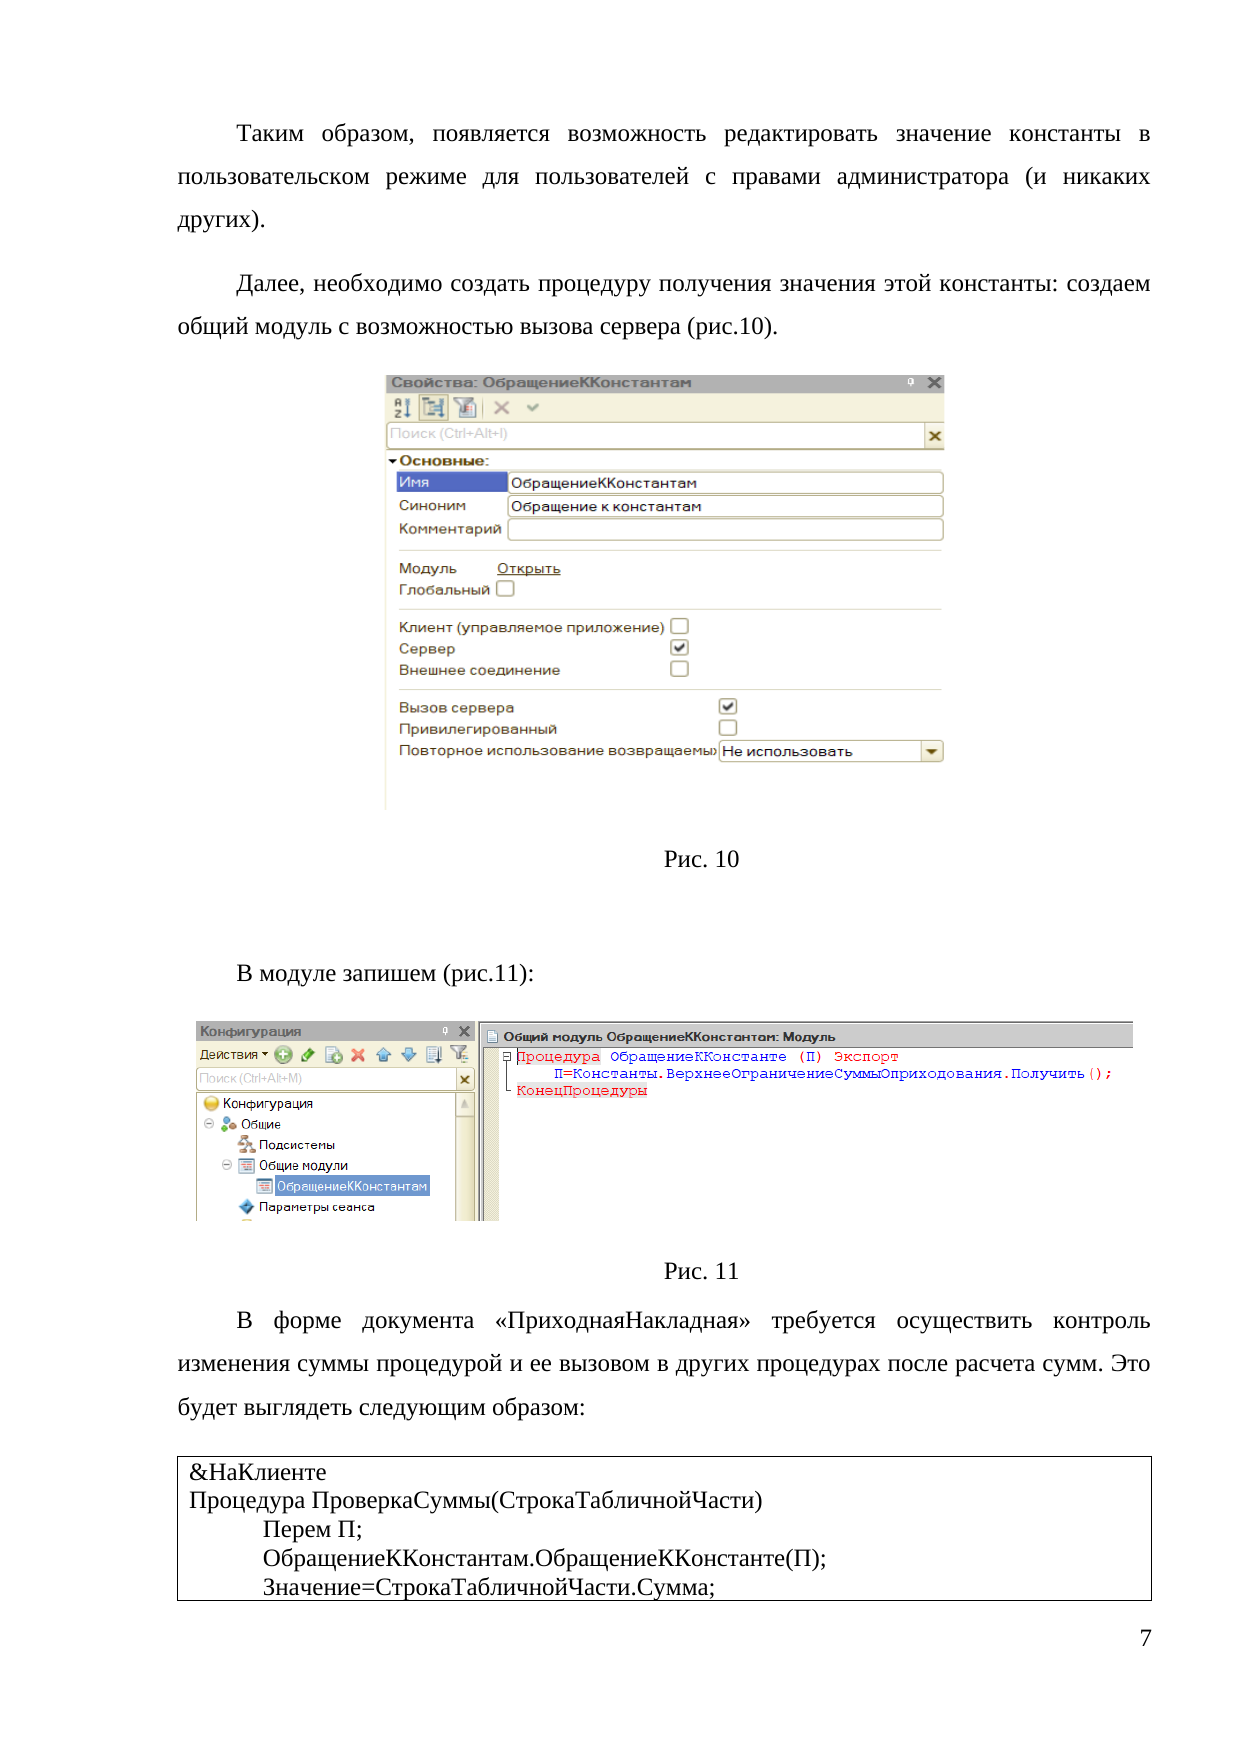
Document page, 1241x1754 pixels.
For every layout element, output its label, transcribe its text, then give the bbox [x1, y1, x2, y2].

text В форме документа «ПриходнаяНакладная» требуется осуществить контроль изменения суммы процедурой и ее вызовом в других процедурах после расчета сумм. Это будет выглядеть следующим образом: [177, 1305, 1152, 1420]
text Рис. 10 [177, 844, 1152, 873]
picture [196, 1021, 1133, 1221]
text Таким образом, появляется возможность редактировать значение константы в пользовательском режиме для пользователей с правами администратора (и никаких других). [177, 118, 1152, 233]
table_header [178, 1457, 1151, 1600]
picture [384, 375, 945, 810]
text Рис. 11 [177, 1256, 1152, 1284]
text Далее, необходимо создать процедуру получения значения этой константы: создаем общий модуль с возможностью вызова сервера (рис.10). [177, 268, 1152, 340]
text В модуле запишем (рис.11): [177, 958, 1152, 987]
